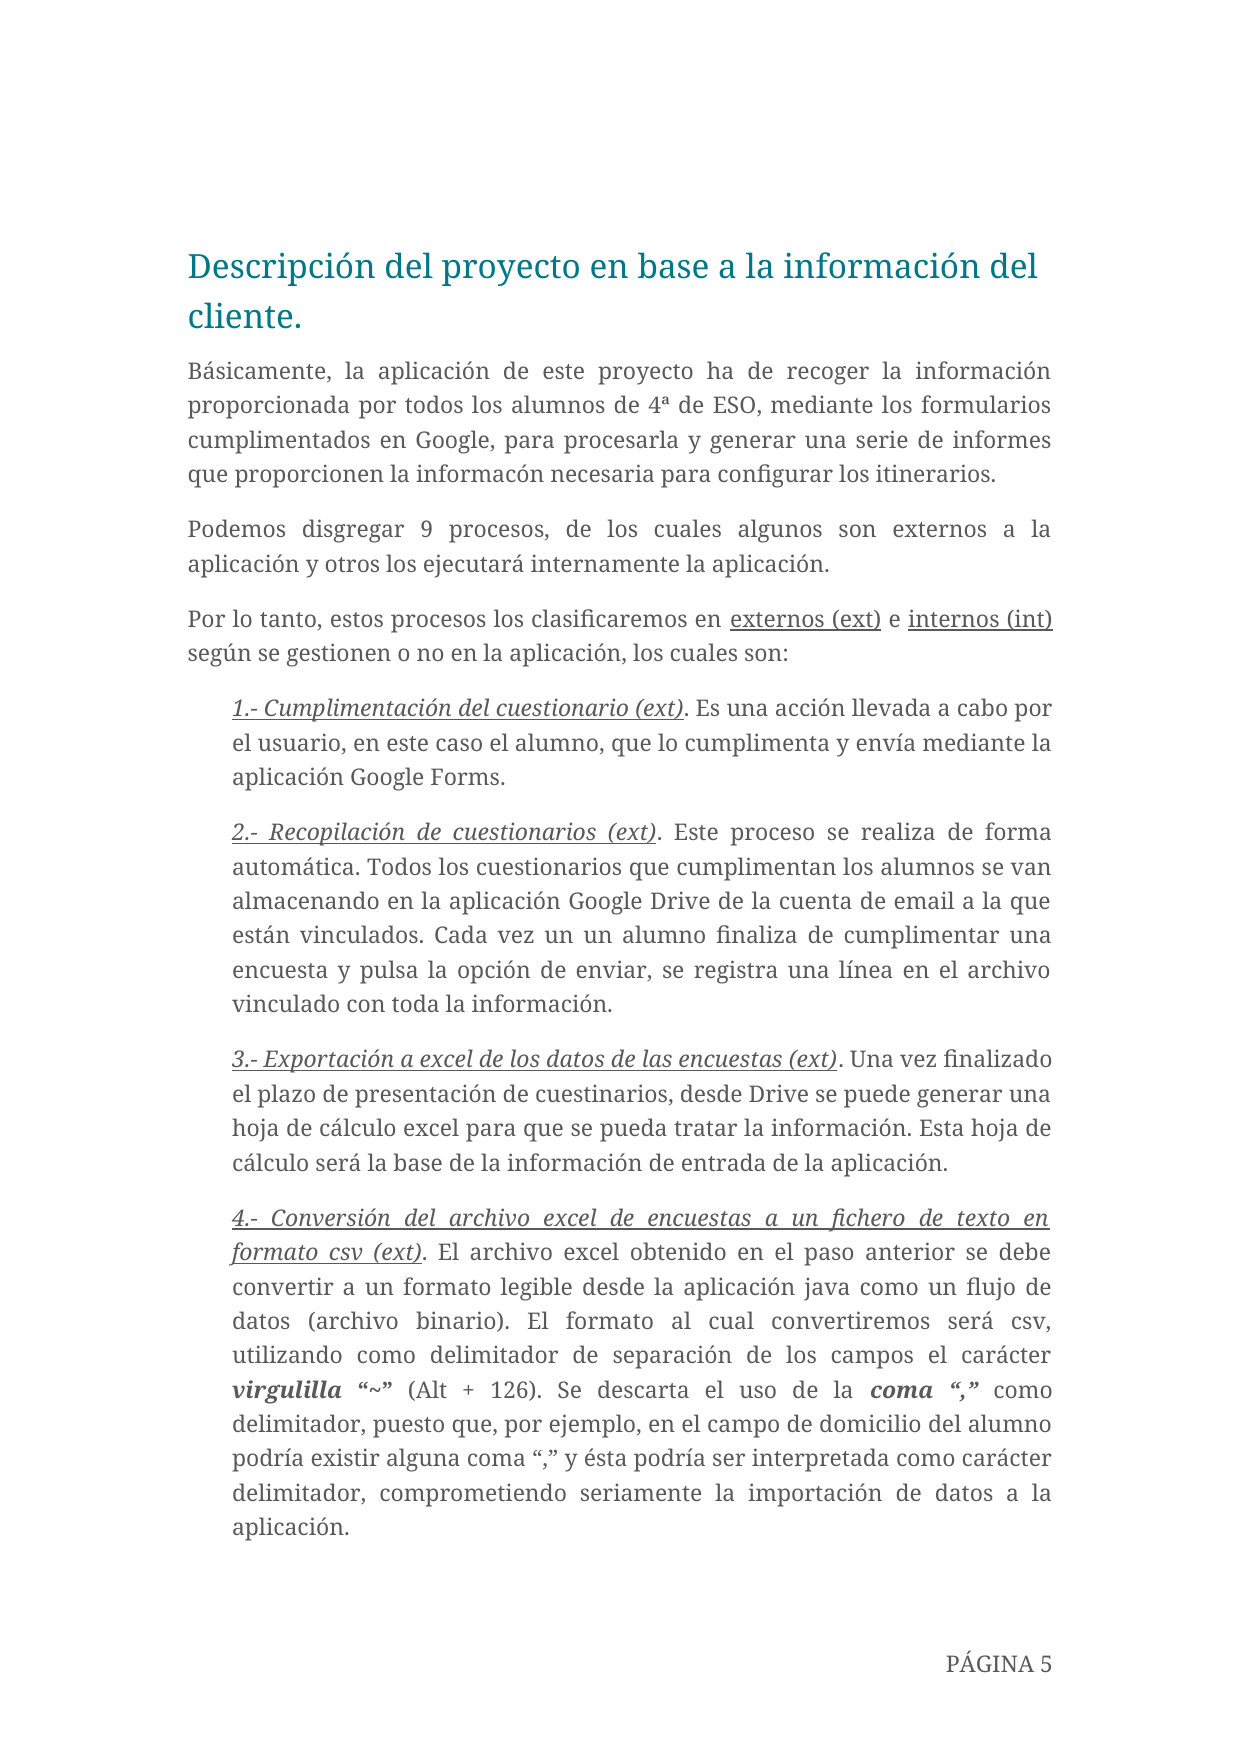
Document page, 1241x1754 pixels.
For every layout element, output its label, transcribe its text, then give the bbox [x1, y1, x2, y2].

text 4.- Conversión del archivo excel de encuestas a un fichero de texto en formato csv (ext). El archivo excel obtenido en el paso anterior se debe convertir a un formato legible desde la aplicación java como un flujo de datos (archivo binario). El formato al cual convertiremos será csv, utilizando como delimitador de separación de los campos el carácter virgulilla “~” (Alt + 126). Se descarta el uso de la coma “,” como delimitador, puesto que, por ejemplo, en el campo de domicilio del alumno podría existir alguna coma “,” y ésta podría ser interpretada como carácter delimitador, comprometiendo seriamente la importación de datos a la aplicación. [232, 1202, 1053, 1542]
subtitle Descripción del proyecto en base a la información del cliente. [187, 242, 1053, 338]
text 1.- Cumplimentación del cuestionario (ext). Es una acción llevada a cabo por el usuario, en este caso el alumno, que lo cumplimenta y envía mediante la aplicación Google Forms. [232, 692, 1053, 792]
text Básicamente, la aplicación de este proyecto ha de recoger la información proporcionada por todos los alumnos de 4ª de ESO, mediante los formularios cumplimentados en Google, para procesarla y generar una serie de informes que proporcionen la informacón necesaria para configurar los itinerarios. [187, 355, 1053, 489]
text Podemos disgregar 9 procesos, de los cuales algunos son externos a la aplicación y otros los ejecutará internamente la aplicación. [187, 513, 1053, 579]
text Por lo tanto, estos procesos los clasificaremos en externos (ext) e internos (int) según se gestionen o no en la aplicación, los cuales son: [187, 603, 1053, 668]
text 2.- Recopilación de cuestionarios (ext). Este proceso se realiza de forma automática. Todos los cuestionarios que cumplimentan los alumnos se van almacenando en la aplicación Google Drive de la cuenta de email a la que están vinculados. Cada vez un un alumno finaliza de cumplimentar una encuesta y pulsa la opción de enviar, se registra una línea en el archivo vinculado con toda la información. [232, 816, 1053, 1019]
text 3.- Exportación a excel de los datos de las encuestas (ext). Una vez finalizado el plazo de presentación de cuestinarios, desde Drive se puede generar una hoja de cálculo excel para que se pueda tratar la información. Esta hoja de cálculo será la base de la información de entrada de la aplicación. [232, 1043, 1053, 1178]
